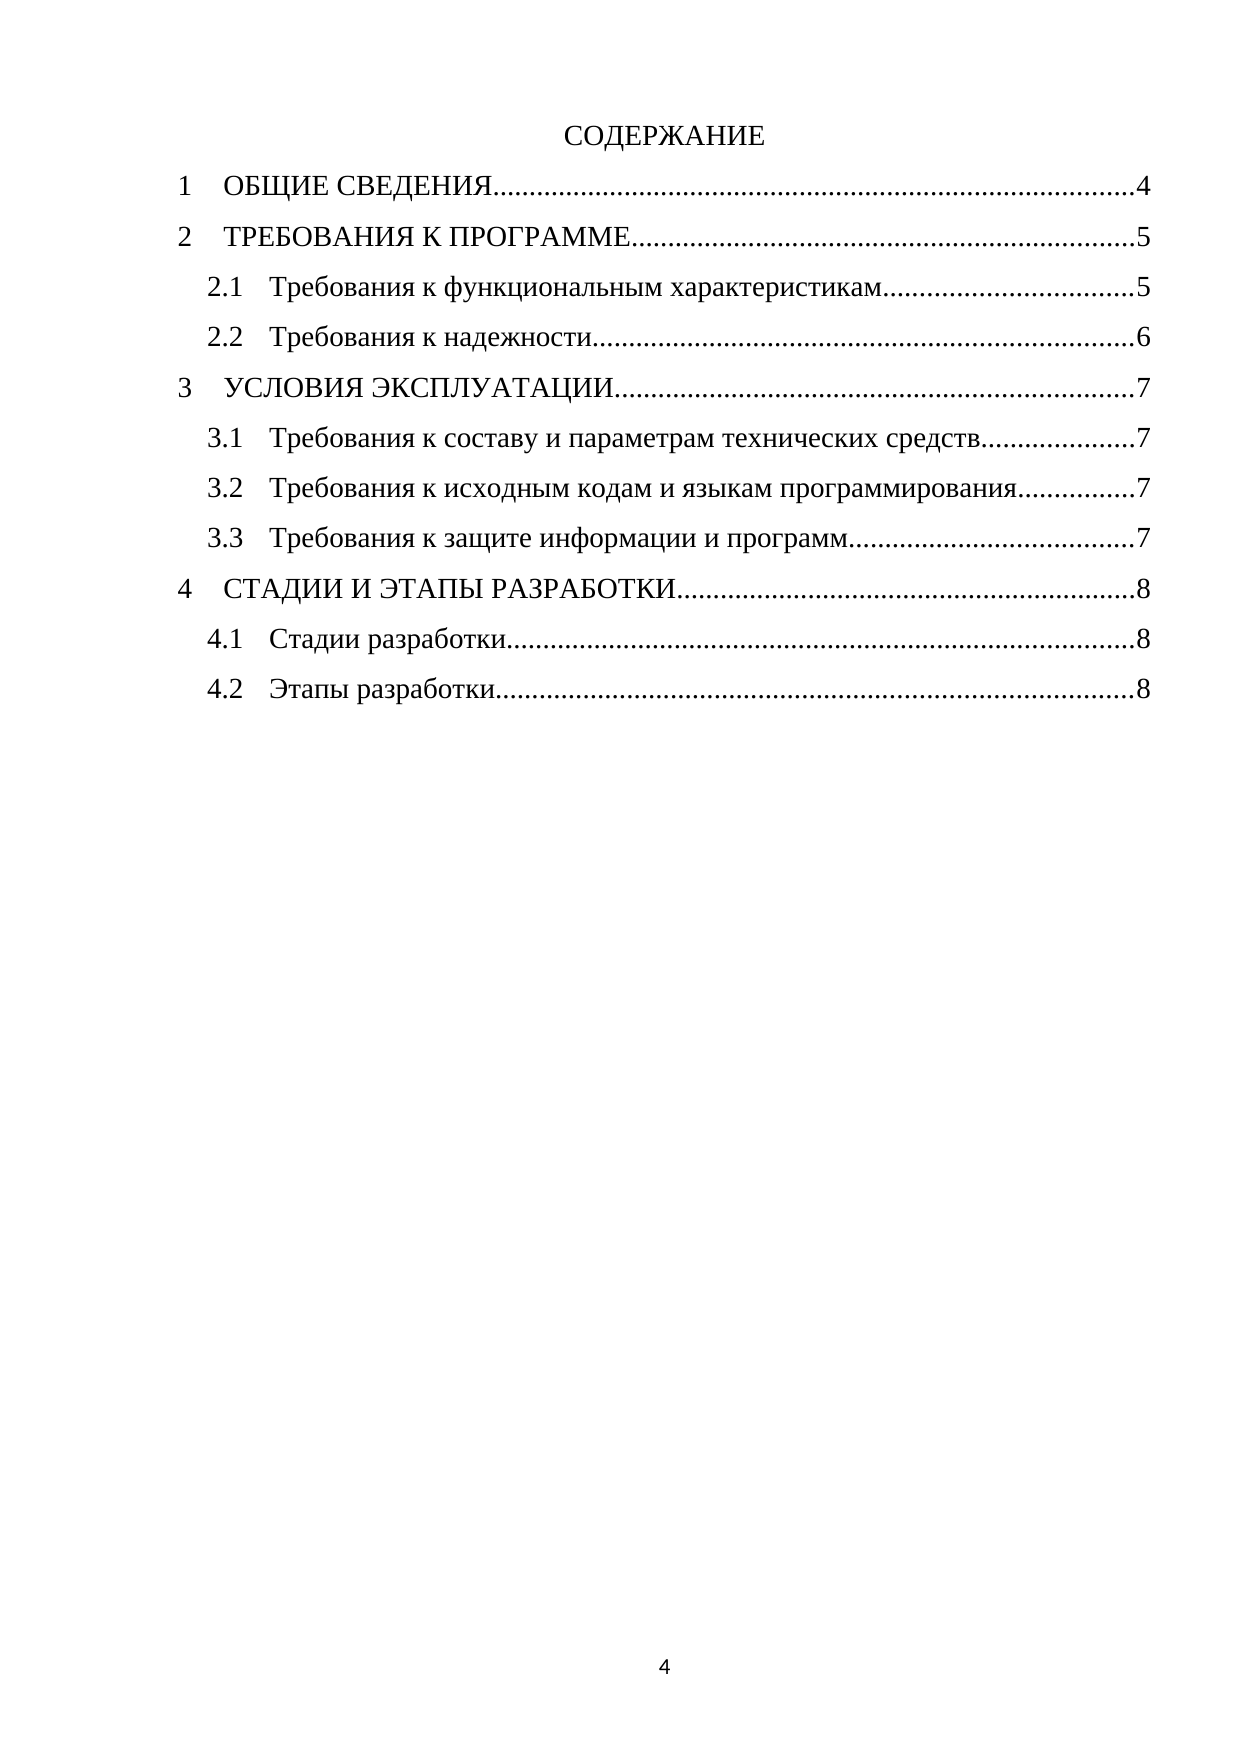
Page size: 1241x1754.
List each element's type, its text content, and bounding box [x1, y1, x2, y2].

text 2.2 Требования к надежности 6 [207, 319, 1152, 353]
text 2.1 Требования к функциональным характеристикам 5 [207, 269, 1152, 303]
text 3 УСЛОВИЯ ЭКСПЛУАТАЦИИ 7 [177, 370, 1152, 403]
text 3.2 Требования к исходным кодам и языкам программирования 7 [207, 470, 1152, 504]
text 3.3 Требования к защите информации и программ 7 [207, 521, 1152, 554]
text 1 ОБЩИЕ СВЕДЕНИЯ 4 [177, 168, 1152, 202]
text 4.2 Этапы разработки 8 [207, 672, 1152, 705]
text 2 ТРЕБОВАНИЯ К ПРОГРАММЕ 5 [177, 219, 1152, 252]
text СОДЕРЖАНИЕ [177, 118, 1152, 152]
text 4.1 Стадии разработки 8 [207, 621, 1152, 655]
text 4 СТАДИИ И ЭТАПЫ РАЗРАБОТКИ 8 [676, 571, 1152, 604]
text 3.1 Требования к составу и параметрам технических средств 7 [207, 420, 1152, 453]
